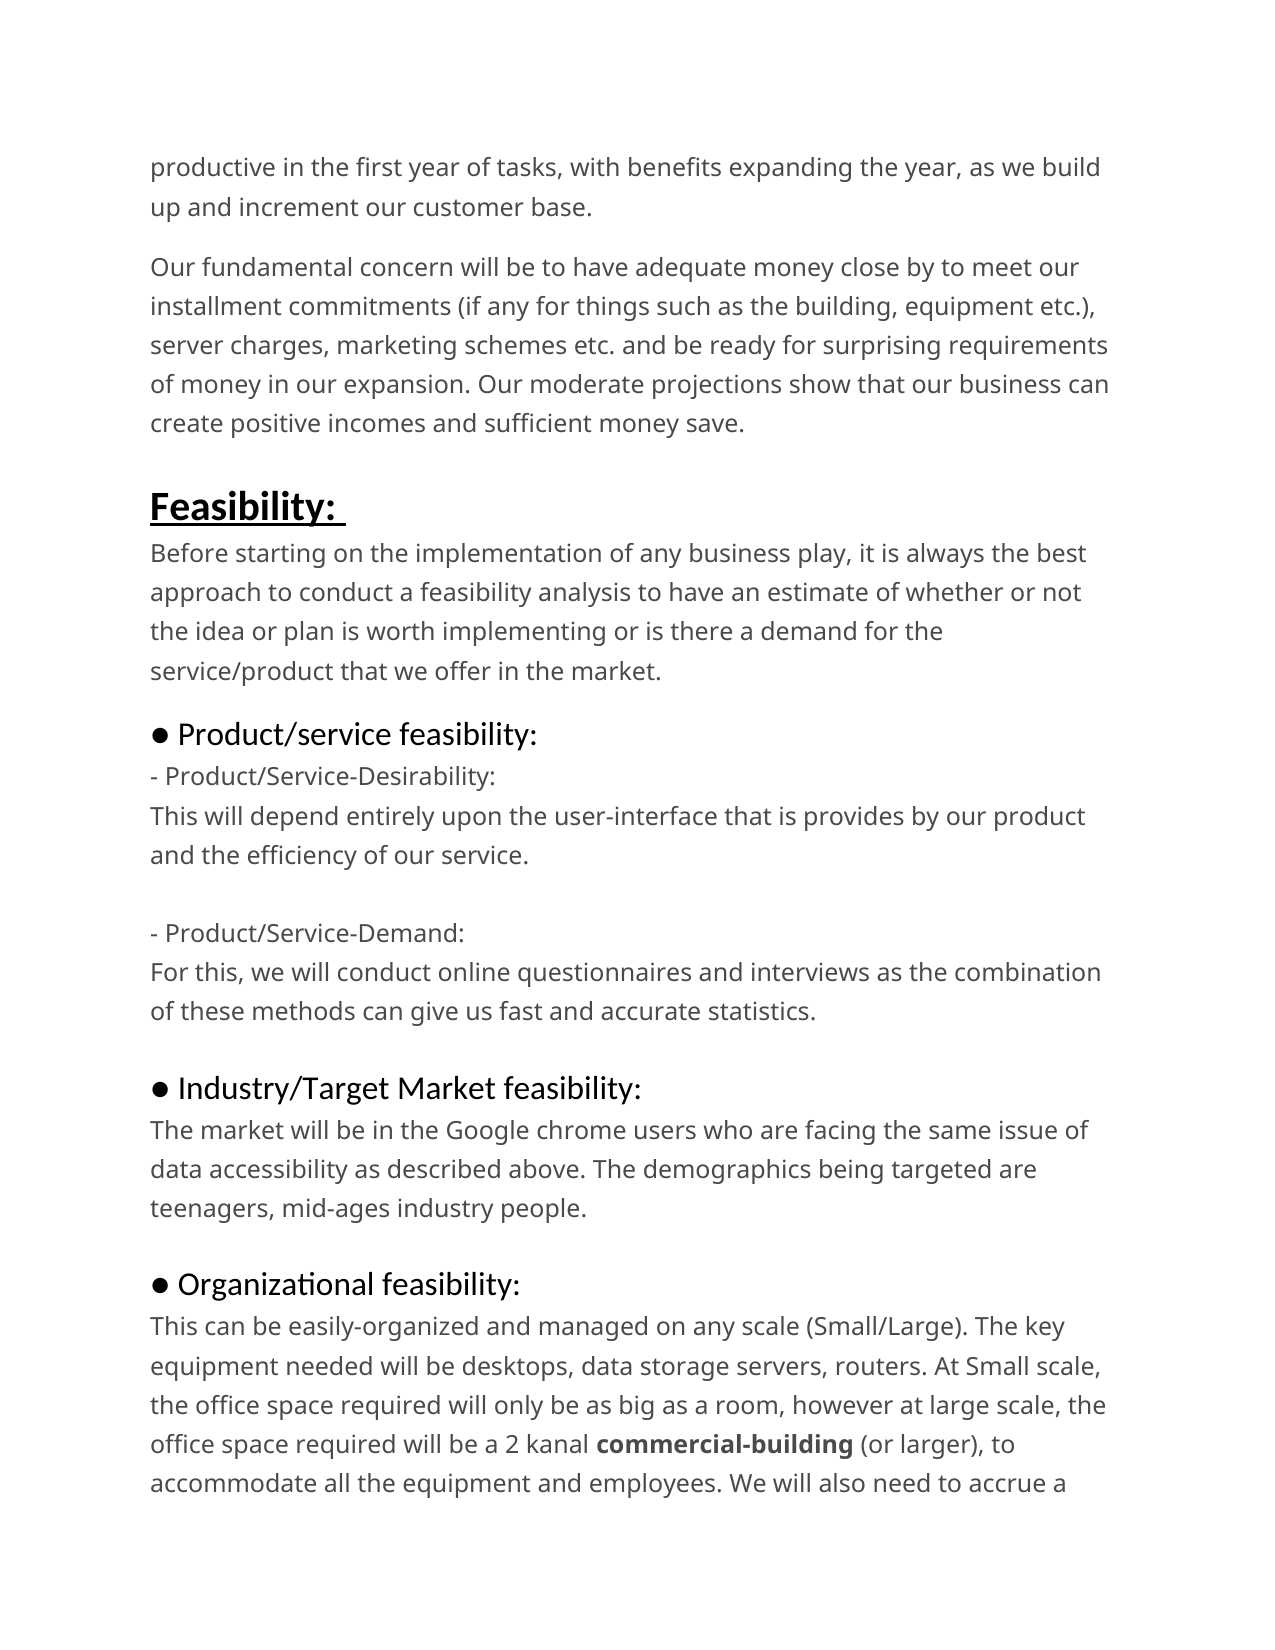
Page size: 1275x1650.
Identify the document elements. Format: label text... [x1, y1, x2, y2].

text Our fundamental concern will be to have adequate money close by to meet our installment commitments (if any for things such as the building, equipment etc.), server charges, marketing schemes etc. and be ready for surprising requirements of money in our expansion. Our moderate projections show that our business can create positive incomes and sufficient money save. Feasibility: Before starting on the implementation of any business play, it is always the best approach to conduct a feasibility analysis to have an estimate of whether or not the idea or plan is worth implementing or is there a demand for the service/product that we offer in the market. [150, 249, 1125, 687]
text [150, 150, 1125, 223]
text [150, 713, 1125, 1500]
